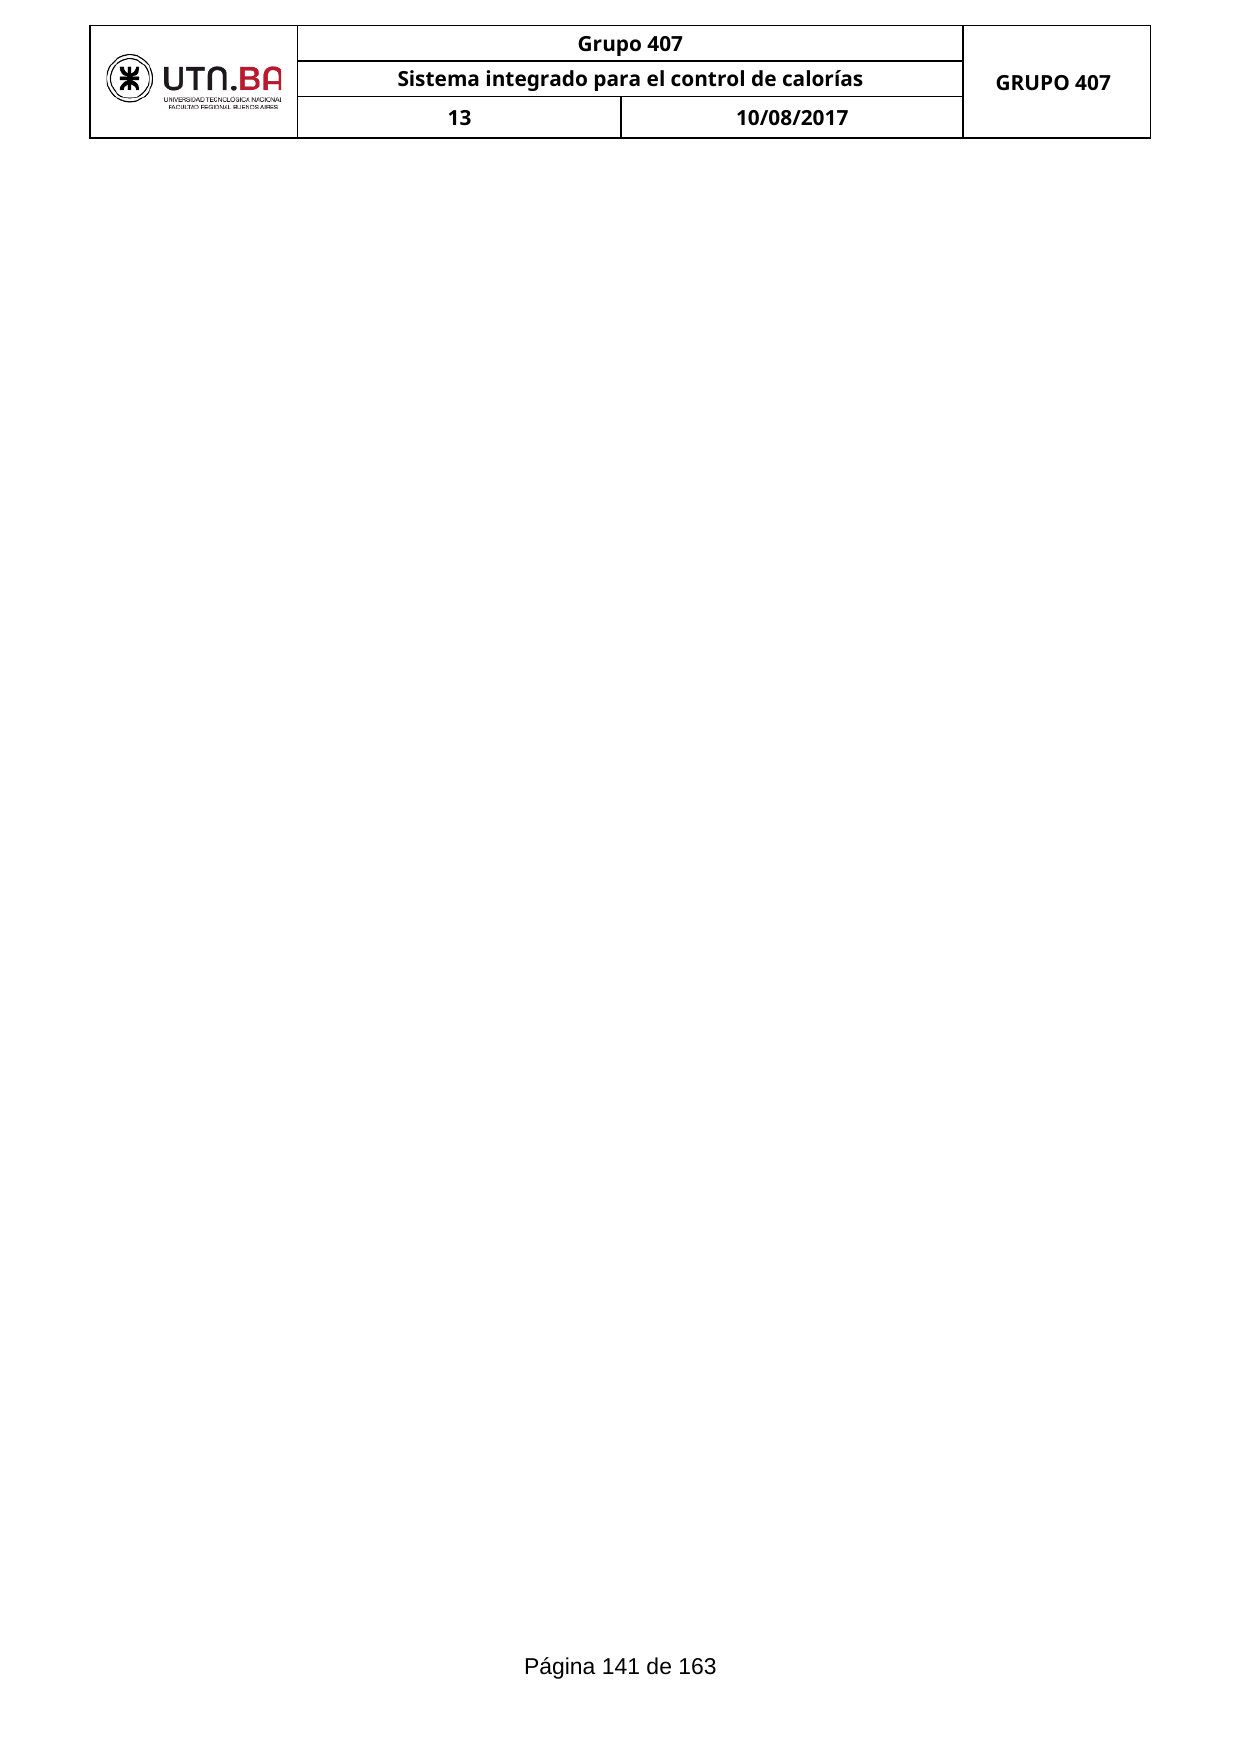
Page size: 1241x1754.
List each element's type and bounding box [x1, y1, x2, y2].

picture [106, 54, 282, 109]
